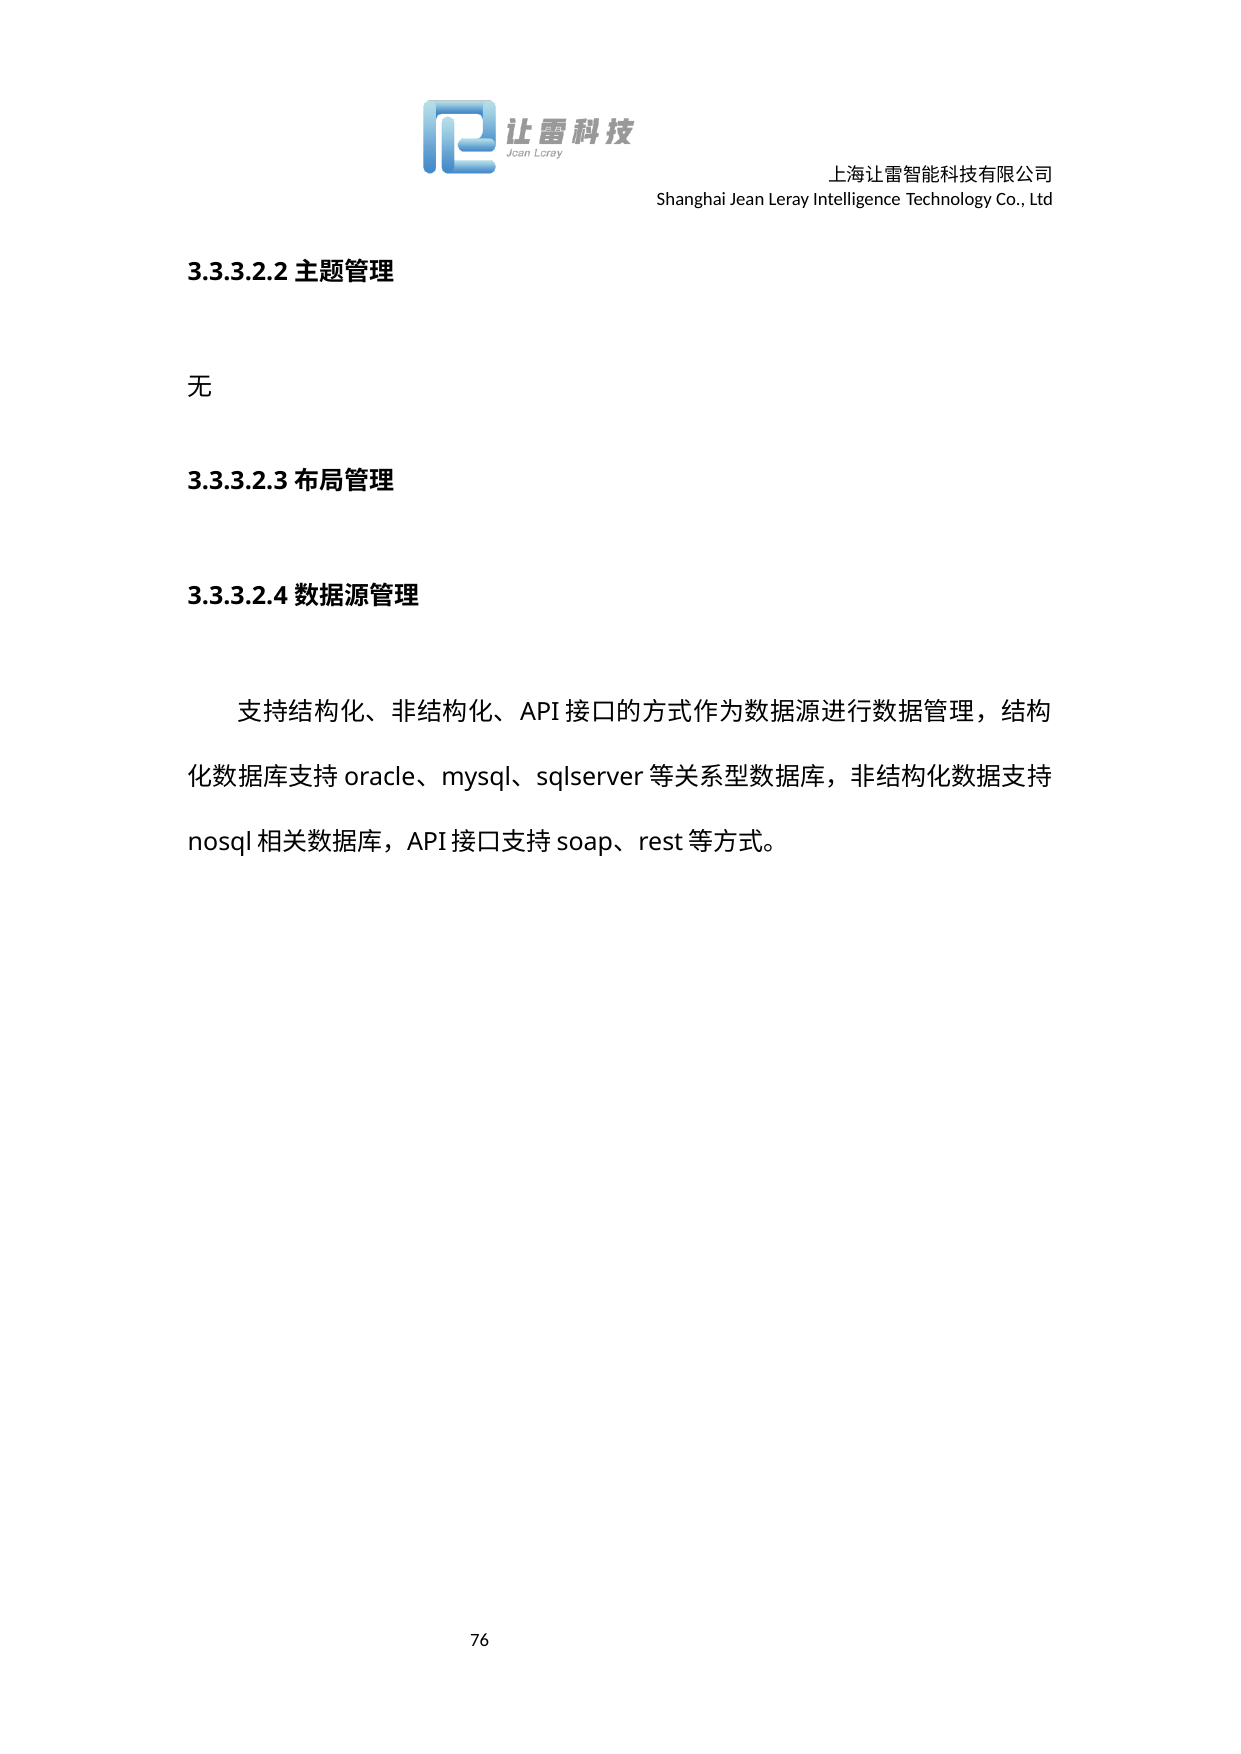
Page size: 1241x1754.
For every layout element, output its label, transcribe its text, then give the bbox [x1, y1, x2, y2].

subtitle 3.3.3.2.3 布局管理 [187, 446, 1053, 511]
subtitle 3.3.3.2.2 主题管理 [187, 237, 1053, 302]
subtitle 3.3.3.2.4 数据源管理 [187, 561, 1053, 626]
text 无 [187, 352, 1053, 417]
picture [414, 90, 646, 182]
text 支持结构化、非结构化、API接口的方式作为数据源进行数据管理，结构化数据库支持oracle、mysql、sqlserver等关系型数据库，非结构化数据支持nosql相关数据库，API接口支持soap、rest等方式。 [187, 677, 1053, 872]
